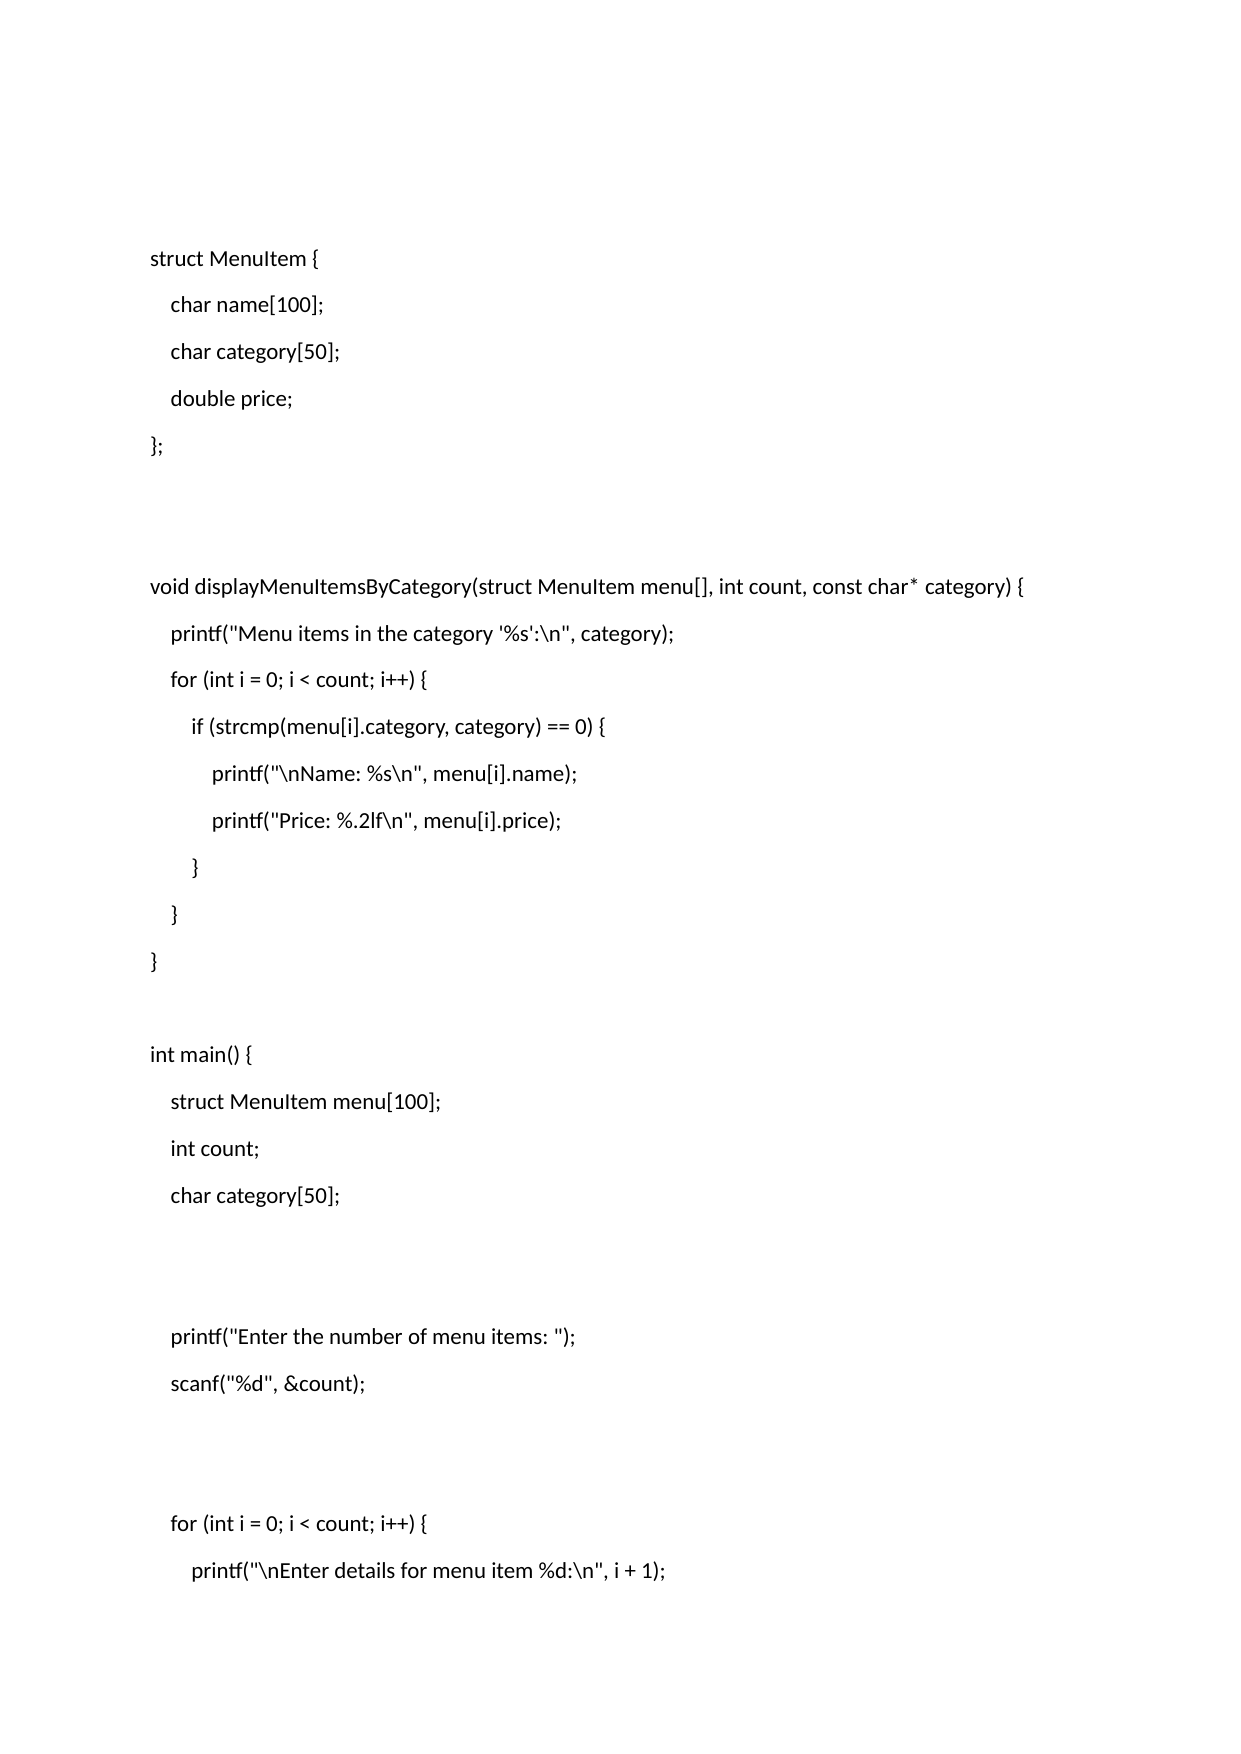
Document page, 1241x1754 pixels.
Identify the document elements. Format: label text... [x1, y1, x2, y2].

text int main() { [150, 1041, 1090, 1069]
text char name[100]; [150, 291, 1090, 319]
text }; [150, 431, 1090, 459]
text char category[50]; [150, 337, 1090, 366]
text char category[50]; [150, 1181, 1090, 1209]
text printf("Menu items in the category '%s':\n", category); [150, 619, 1090, 647]
text printf("\nName: %s\n", menu[i].name); [150, 759, 1090, 787]
text struct MenuItem { [150, 244, 1090, 272]
text printf("\nEnter details for menu item %d:\n", i + 1); [150, 1556, 1090, 1584]
text scanf("%d", &count); [150, 1369, 1090, 1397]
text for (int i = 0; i < count; i++) { [150, 666, 1090, 694]
text struct MenuItem menu[100]; [150, 1087, 1090, 1116]
text printf("Price: %.2lf\n", menu[i].price); [150, 806, 1090, 834]
text } [150, 900, 1090, 928]
text if (strcmp(menu[i].category, category) == 0) { [150, 712, 1090, 741]
text for (int i = 0; i < count; i++) { [150, 1509, 1090, 1537]
text } [150, 853, 1090, 881]
text } [150, 947, 1090, 975]
text printf("Enter the number of menu items: "); [150, 1322, 1090, 1350]
text void displayMenuItemsByCategory(struct MenuItem menu[], int count, const char* category) { [150, 572, 1090, 600]
text int count; [150, 1134, 1090, 1162]
text double price; [150, 384, 1090, 412]
